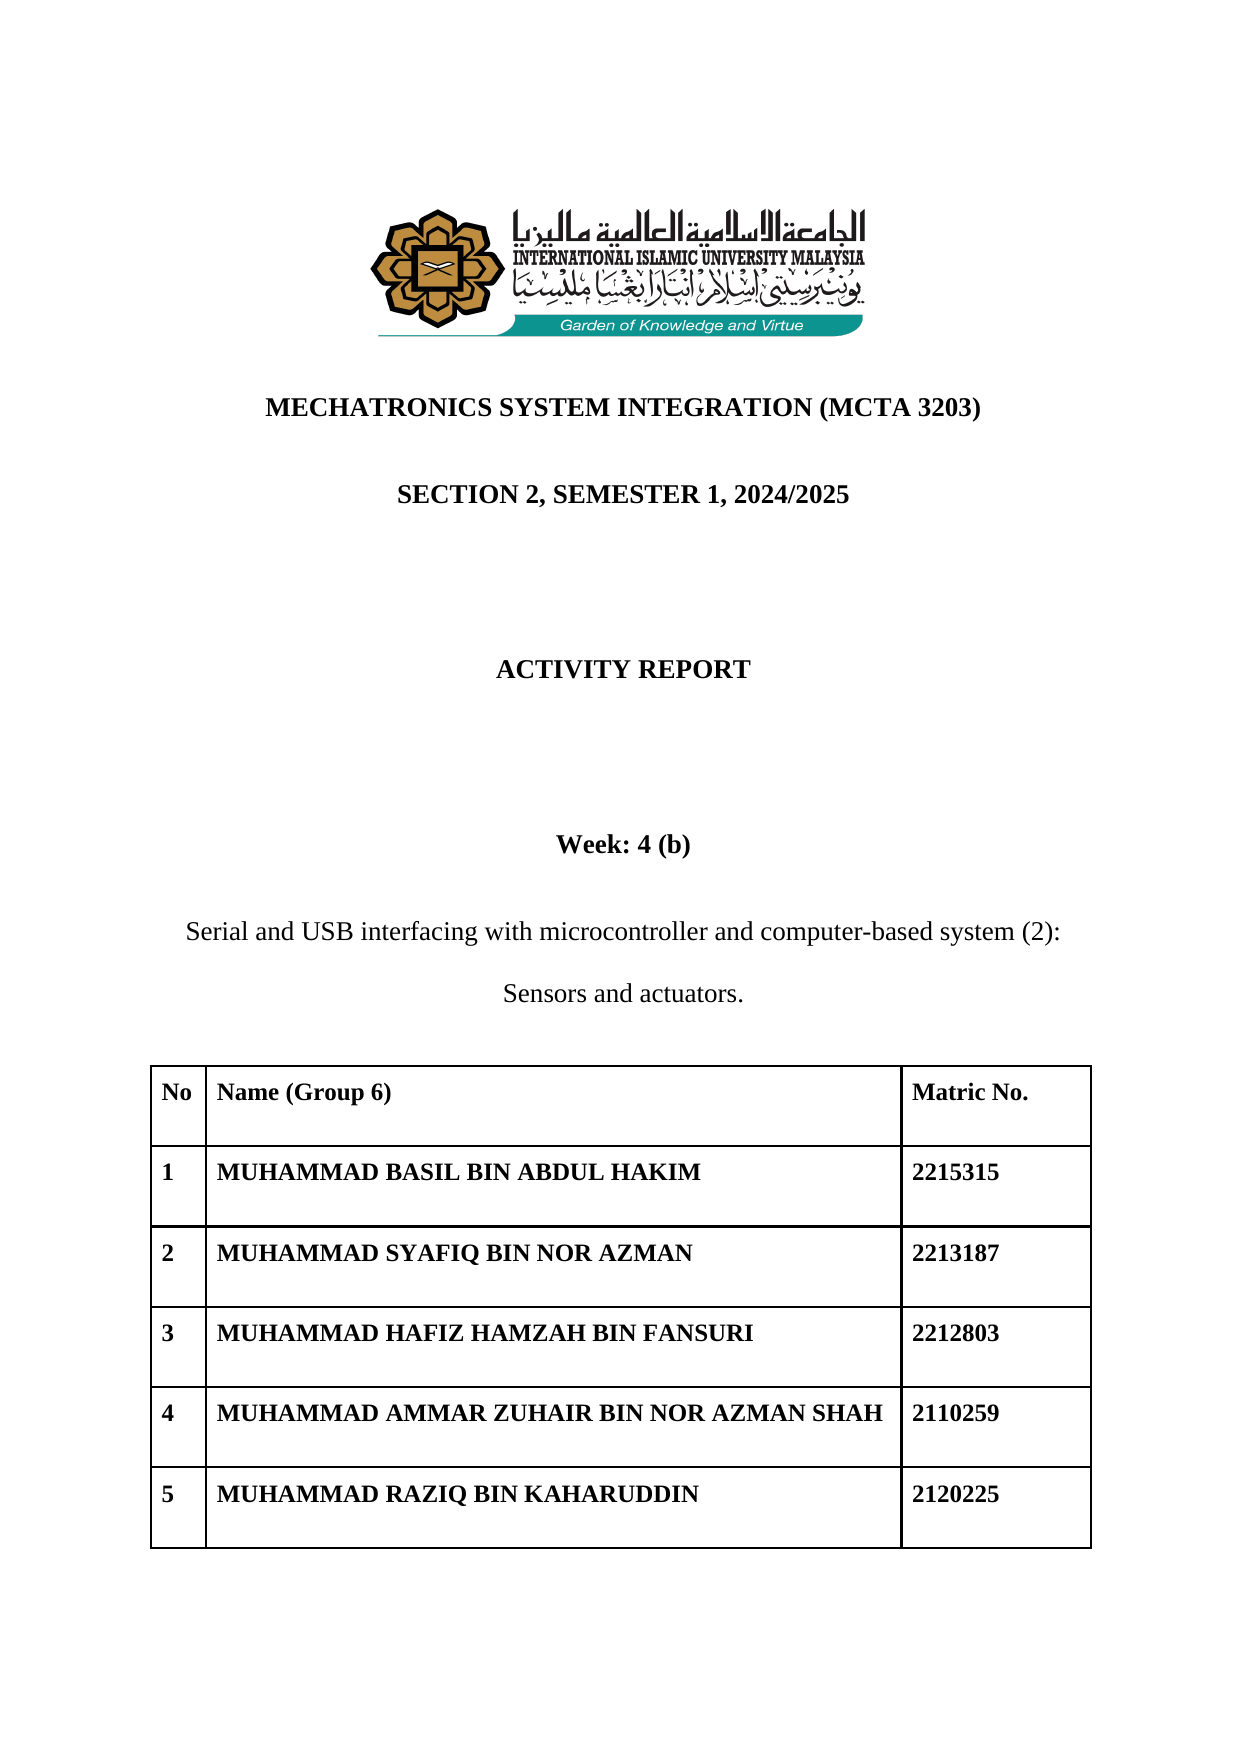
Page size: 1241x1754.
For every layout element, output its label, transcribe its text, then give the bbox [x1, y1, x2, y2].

table_cell 3 [152, 1308, 205, 1386]
text ACTIVITY REPORT [150, 653, 1096, 684]
table_cell MUHAMMAD BASIL BIN ABDUL HAKIM [207, 1147, 900, 1225]
table_header Matric No. [903, 1067, 1090, 1145]
picture [336, 175, 911, 367]
table_cell 2215315 [903, 1147, 1090, 1225]
table_cell 4 [152, 1388, 205, 1466]
table_cell 2120225 [903, 1468, 1090, 1547]
table_header No [152, 1067, 205, 1145]
text Week: 4 (b) [150, 828, 1096, 859]
table_cell MUHAMMAD AMMAR ZUHAIR BIN NOR AZMAN SHAH [207, 1388, 900, 1466]
text Serial and USB interfacing with microcontroller and computer-based system (2): Sensors and actuators. [150, 915, 1096, 1008]
table_cell 1 [152, 1147, 205, 1225]
table_cell MUHAMMAD SYAFIQ BIN NOR AZMAN [207, 1228, 900, 1306]
text MECHATRONICS SYSTEM INTEGRATION (MCTA 3203) [150, 391, 1096, 422]
table_cell 2 [152, 1228, 205, 1306]
table_cell MUHAMMAD HAFIZ HAMZAH BIN FANSURI [207, 1308, 900, 1386]
text SECTION 2, SEMESTER 1, 2024/2025 [150, 479, 1096, 510]
table_cell 2110259 [903, 1388, 1090, 1466]
table_cell MUHAMMAD RAZIQ BIN KAHARUDDIN [207, 1468, 900, 1547]
table_cell 2212803 [903, 1308, 1090, 1386]
table_header Name (Group 6) [207, 1067, 900, 1145]
table_cell 2213187 [903, 1228, 1090, 1306]
table_cell 5 [152, 1468, 205, 1547]
